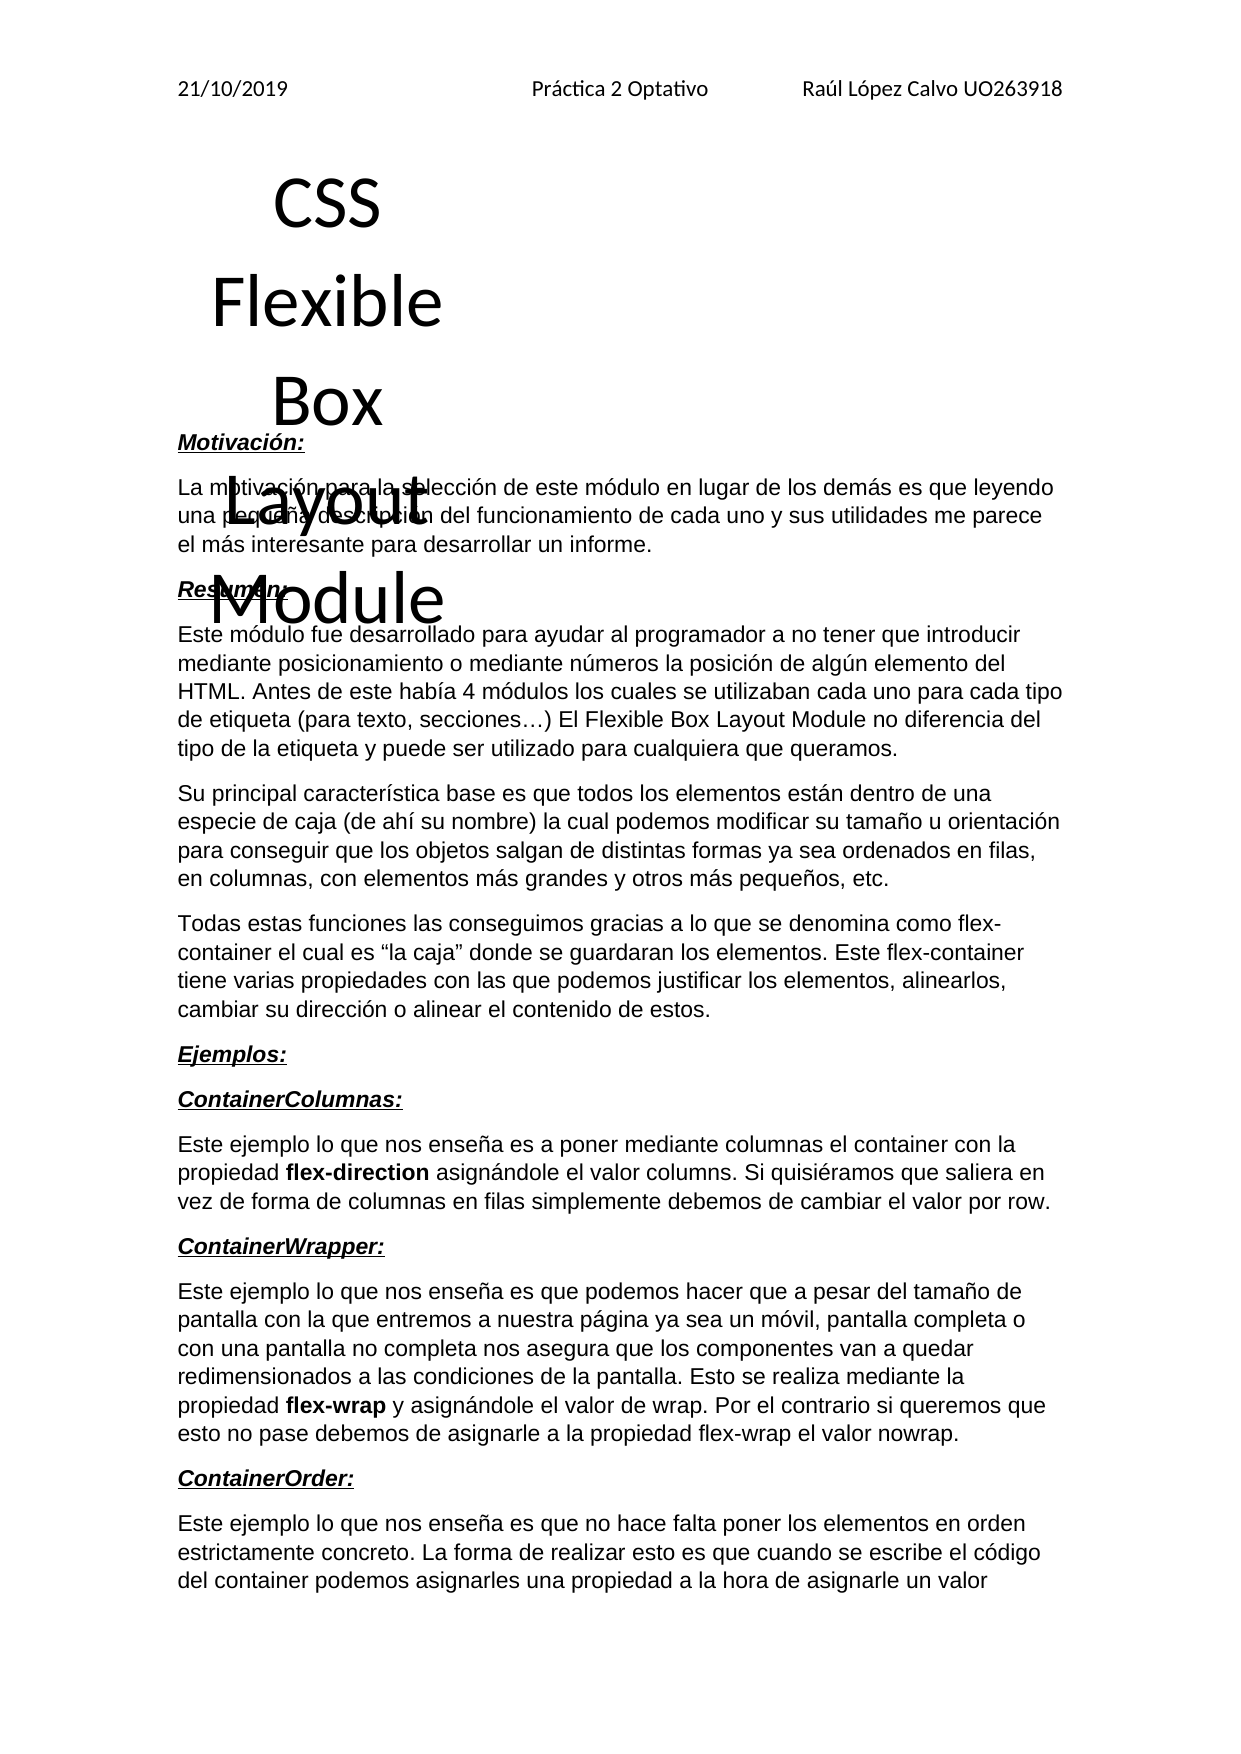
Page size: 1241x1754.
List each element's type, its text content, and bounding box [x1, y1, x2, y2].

text Motivación: [177, 429, 1063, 455]
text Este módulo fue desarrollado para ayudar al programador a no tener que introducir mediante posicionamiento o mediante números la posición de algún elemento del HTML. Antes de este había 4 módulos los cuales se utilizaban cada uno para cada tipo de etiqueta (para texto, secciones…) El Flexible Box Layout Module no diferencia del tipo de la etiqueta y puede ser utilizado para cualquiera que queramos. [177, 621, 1063, 761]
text Resumen: [266, 576, 340, 602]
text La motivación para la selección de este módulo en lugar de los demás es que leyendo una pequeña descripción del funcionamiento de cada uno y sus utilidades me parece el más interesante para desarrollar un informe. [177, 474, 1063, 557]
text Resumen: [177, 576, 214, 599]
text ContainerColumnas: [177, 1086, 1063, 1112]
text Este ejemplo lo que nos enseña es que podemos hacer que a pesar del tamaño de pantalla con la que entremos a nuestra página ya sea un móvil, pantalla completa o con una pantalla no completa nos asegura que los componentes van a quedar redimensionados a las condiciones de la pantalla. Esto se realiza mediante la propiedad flex-wrap y asignándole el valor de wrap. Por el contrario si queremos que esto no pase debemos de asignarle a la propiedad flex-wrap el valor nowrap. [177, 1278, 1063, 1447]
text Resumen: [346, 576, 396, 602]
text Resumen: [403, 576, 1063, 602]
text Ejemplos: [177, 1041, 1063, 1067]
text ContainerWrapper: [177, 1233, 1063, 1259]
text Este ejemplo lo que nos enseña es a poner mediante columnas el container con la propiedad flex-direction asignándole el valor columns. Si quisiéramos que saliera en vez de forma de columnas en filas simplemente debemos de cambiar el valor por row. [177, 1131, 1063, 1214]
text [177, 1510, 1063, 1594]
text Su principal característica base es que todos los elementos están dentro de una especie de caja (de ahí su nombre) la cual podemos modificar su tamaño u orientación para conseguir que los objetos salgan de distintas formas ya sea ordenados en filas, en columnas, con elementos más grandes y otros más pequeños, etc. [177, 780, 1063, 892]
text Resumen: [222, 576, 258, 599]
text ContainerOrder: [177, 1465, 1063, 1492]
text Todas estas funciones las conseguimos gracias a lo que se denomina como flex-container el cual es “la caja” donde se guardaran los elementos. Este flex-container tiene varias propiedades con las que podemos justificar los elementos, alinearlos, cambiar su dirección o alinear el contenido de estos. [177, 910, 1063, 1022]
